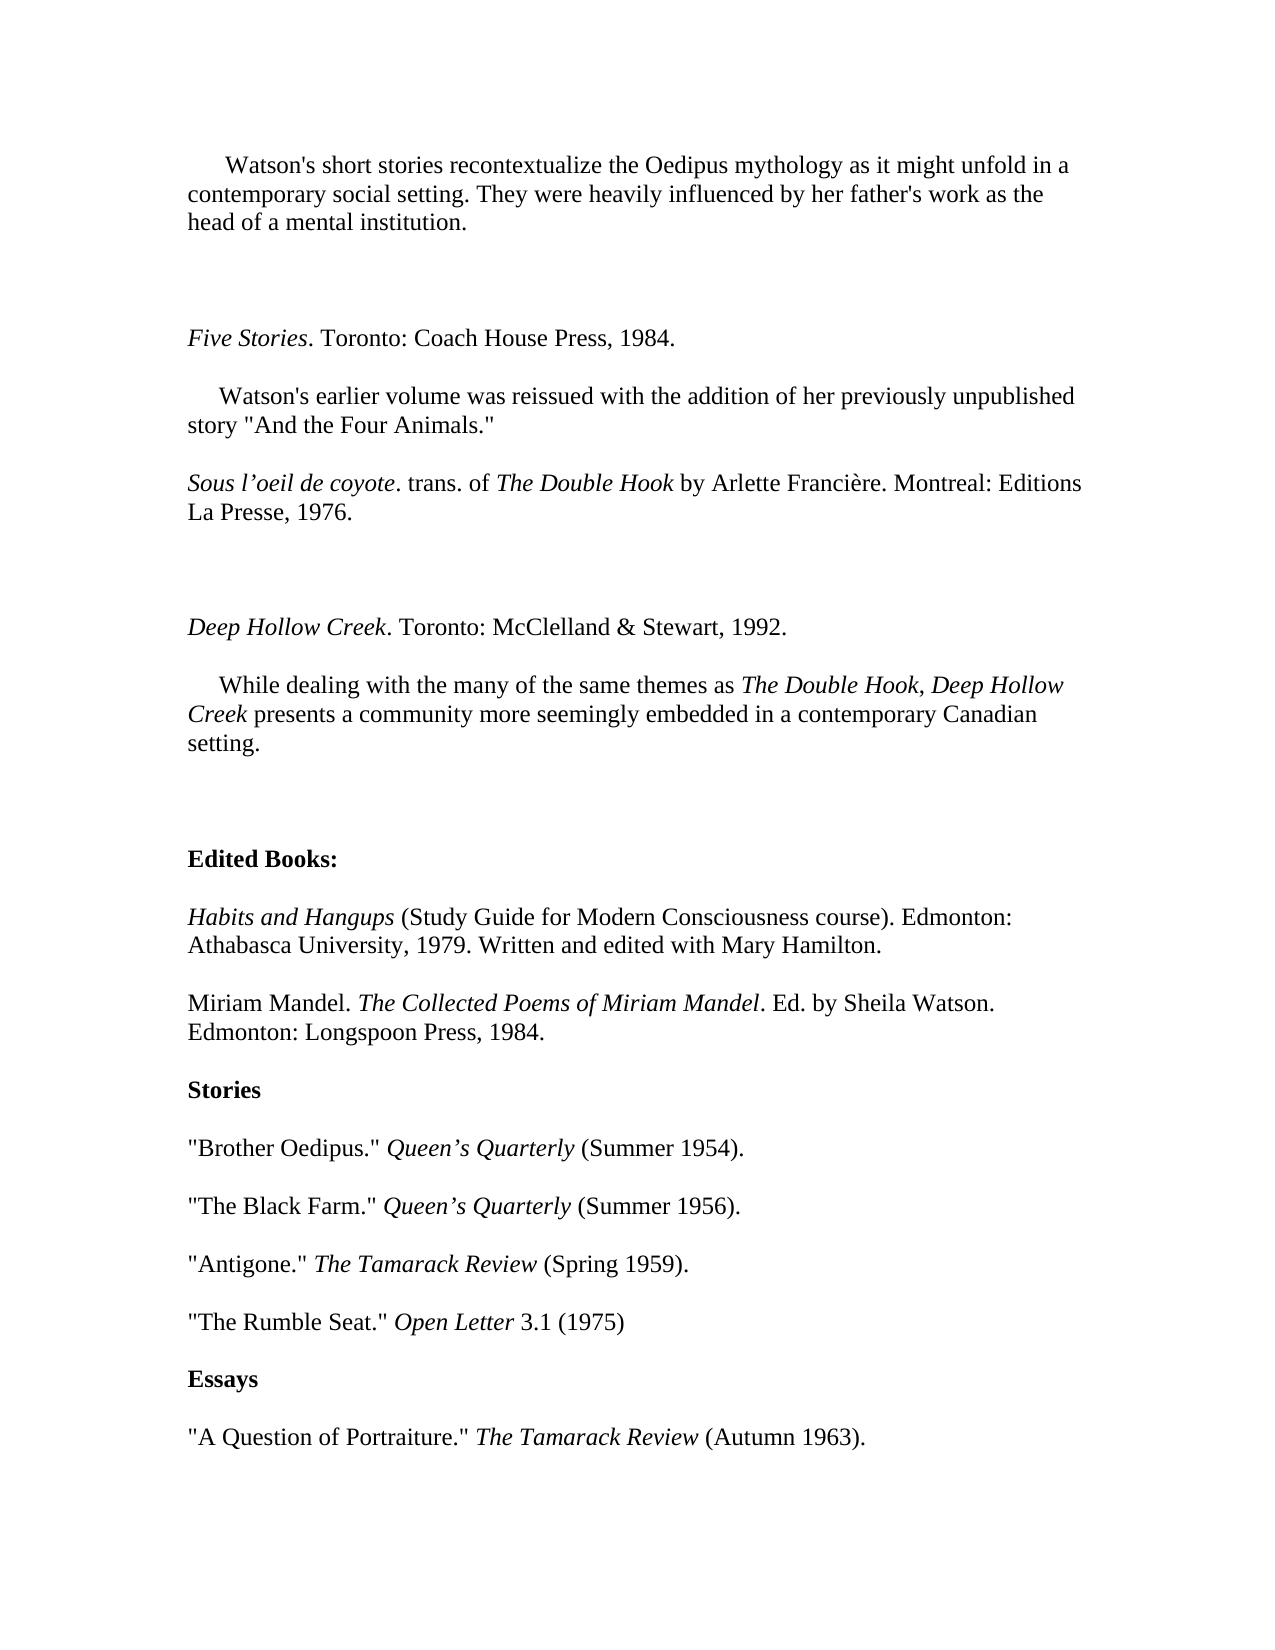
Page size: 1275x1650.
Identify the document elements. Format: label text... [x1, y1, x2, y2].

text "Brother Oedipus." Queen’s Quarterly (Summer 1954). [187, 1133, 1087, 1162]
text Stories [187, 1075, 1087, 1104]
text Essays [187, 1364, 1087, 1393]
text Miriam Mandel. The Collected Poems of Miriam Mandel. Ed. by Sheila Watson. Edmonton: Longspoon Press, 1984. [187, 988, 1087, 1046]
text Edited Books: [187, 844, 1087, 872]
text "A Question of Portraiture." The Tamarack Review (Autumn 1963). [187, 1422, 1087, 1451]
text Deep Hollow Creek. Toronto: McClelland & Stewart, 1992. [187, 612, 1087, 641]
text "Antigone." The Tamarack Review (Spring 1959). [187, 1249, 1087, 1277]
text "The Rumble Seat." Open Letter 3.1 (1975) [187, 1307, 1087, 1335]
text Habits and Hangups (Study Guide for Modern Consciousness course). Edmonton: Athabasca University, 1979. Written and edited with Mary Hamilton. [187, 902, 1087, 959]
text Watson's short stories recontextualize the Oedipus mythology as it might unfold in a contemporary social setting. They were heavily influenced by her father's work as the head of a mental institution. [187, 150, 1087, 236]
text "The Black Farm." Queen’s Quarterly (Summer 1956). [187, 1191, 1087, 1219]
text Sous l’oeil de coyote. trans. of The Double Hook by Arlette Francière. Montreal: Editions La Presse, 1976. [187, 468, 1087, 525]
text While dealing with the many of the same themes as The Double Hook, Deep Hollow Creek presents a community more seemingly embedded in a contemporary Canadian setting. [187, 670, 1087, 757]
text Five Stories. Toronto: Coach House Press, 1984. [187, 323, 1087, 352]
text Watson's earlier volume was reissued with the addition of her previously unpublished story "And the Four Animals." [187, 381, 1087, 439]
